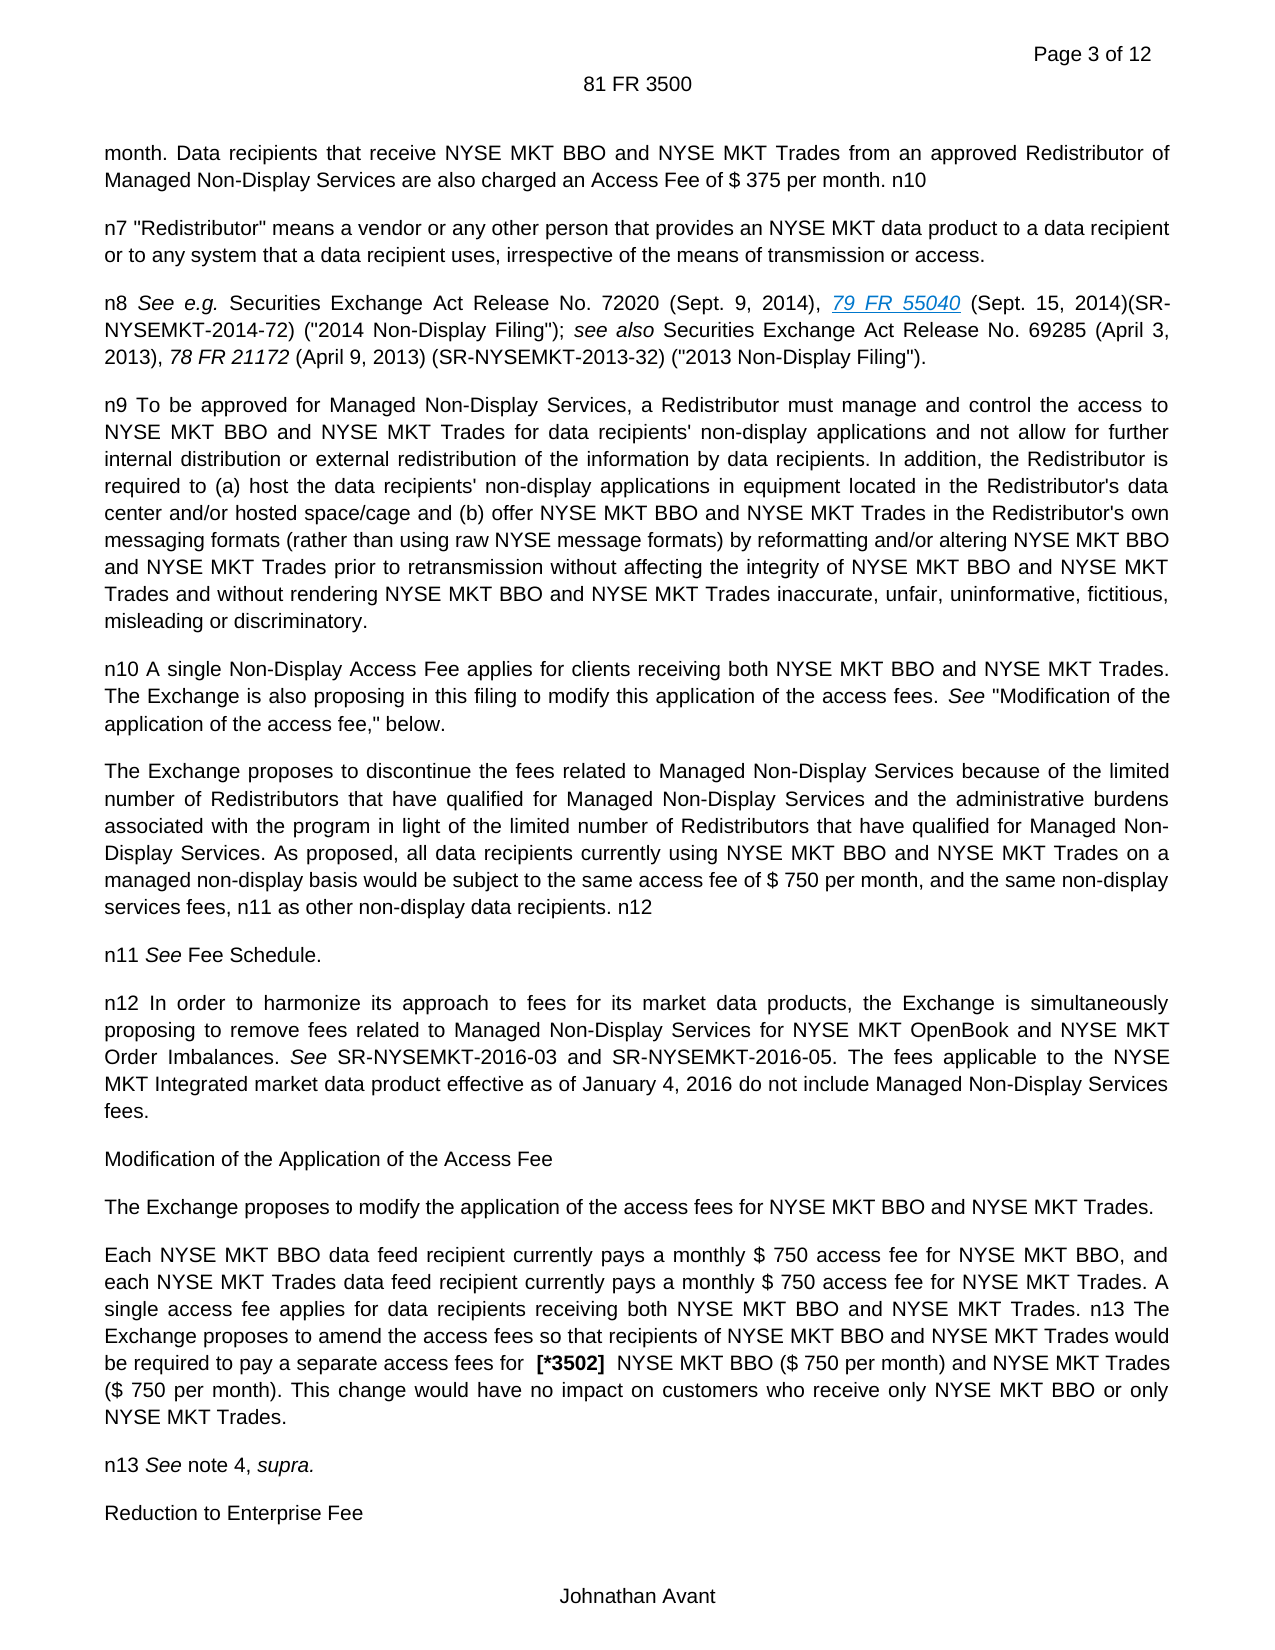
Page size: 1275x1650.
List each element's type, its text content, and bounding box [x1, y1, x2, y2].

text Each NYSE MKT BBO data feed recipient currently pays a monthly $ 750 access fee for NYSE MKT BBO, and each NYSE MKT Trades data feed recipient currently pays a monthly $ 750 access fee for NYSE MKT Trades. A single access fee applies for data recipients receiving both NYSE MKT BBO and NYSE MKT Trades. n13 The Exchange proposes to amend the access fees so that recipients of NYSE MKT BBO and NYSE MKT Trades would be required to pay a separate access fees for [*3502] NYSE MKT BBO ($ 750 per month) and NYSE MKT Trades ($ 750 per month). This change would have no impact on customers who receive only NYSE MKT BBO or only NYSE MKT Trades. [104, 1239, 1171, 1429]
text The Exchange proposes to modify the application of the access fees for NYSE MKT BBO and NYSE MKT Trades. [104, 1192, 1171, 1219]
text n12 In order to harmonize its approach to fees for its market data products, the Exchange is simultaneously proposing to remove fees related to Managed Non-Display Services for NYSE MKT OpenBook and NYSE MKT Order Imbalances. See SR-NYSEMKT-2016-03 and SR-NYSEMKT-2016-05. The fees applicable to the NYSE MKT Integrated market data product effective as of January 4, 2016 do not include Managed Non-Display Services fees. [104, 987, 1171, 1123]
text The Exchange proposes to discontinue the fees related to Managed Non-Display Services because of the limited number of Redistributors that have qualified for Managed Non-Display Services and the administrative burdens associated with the program in light of the limited number of Redistributors that have qualified for Managed Non-Display Services. As proposed, all data recipients currently using NYSE MKT BBO and NYSE MKT Trades on a managed non-display basis would be subject to the same access fee of $ 750 per month, and the same non-display services fees, n11 as other non-display data recipients. n12 [104, 756, 1171, 919]
text Reduction to Enterprise Fee [104, 1498, 1171, 1525]
text n11 See Fee Schedule. [104, 939, 1171, 967]
text Modification of the Application of the Access Fee [104, 1144, 1171, 1171]
text n13 See note 4, supra. [104, 1450, 1171, 1477]
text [104, 137, 1171, 192]
text n9 To be approved for Managed Non-Display Services, a Redistributor must manage and control the access to NYSE MKT BBO and NYSE MKT Trades for data recipients' non-display applications and not allow for further internal distribution or external redistribution of the information by data recipients. In addition, the Redistributor is required to (a) host the data recipients' non-display applications in equipment located in the Redistributor's data center and/or hosted space/cage and (b) offer NYSE MKT BBO and NYSE MKT Trades in the Redistributor's own messaging formats (rather than using raw NYSE message formats) by reformatting and/or altering NYSE MKT BBO and NYSE MKT Trades prior to retransmission without affecting the integrity of NYSE MKT BBO and NYSE MKT Trades and without rendering NYSE MKT BBO and NYSE MKT Trades inaccurate, unfair, uninformative, fictitious, misleading or discriminatory. [104, 389, 1171, 633]
text n8 See e.g. Securities Exchange Act Release No. 72020 (Sept. 9, 2014), 79 FR 55040 (Sept. 15, 2014)(SR-NYSEMKT-2014-72) ("2014 Non-Display Filing"); see also Securities Exchange Act Release No. 69285 (April 3, 2013), 78 FR 21172 (April 9, 2013) (SR-NYSEMKT-2013-32) ("2013 Non-Display Filing"). [104, 287, 1171, 369]
text n7 "Redistributor" means a vendor or any other person that provides an NYSE MKT data product to a data recipient or to any system that a data recipient uses, irrespective of the means of transmission or access. [104, 212, 1171, 267]
text n10 A single Non-Display Access Fee applies for clients receiving both NYSE MKT BBO and NYSE MKT Trades. The Exchange is also proposing in this filing to modify this application of the access fees. See "Modification of the application of the access fee," below. [104, 654, 1171, 735]
